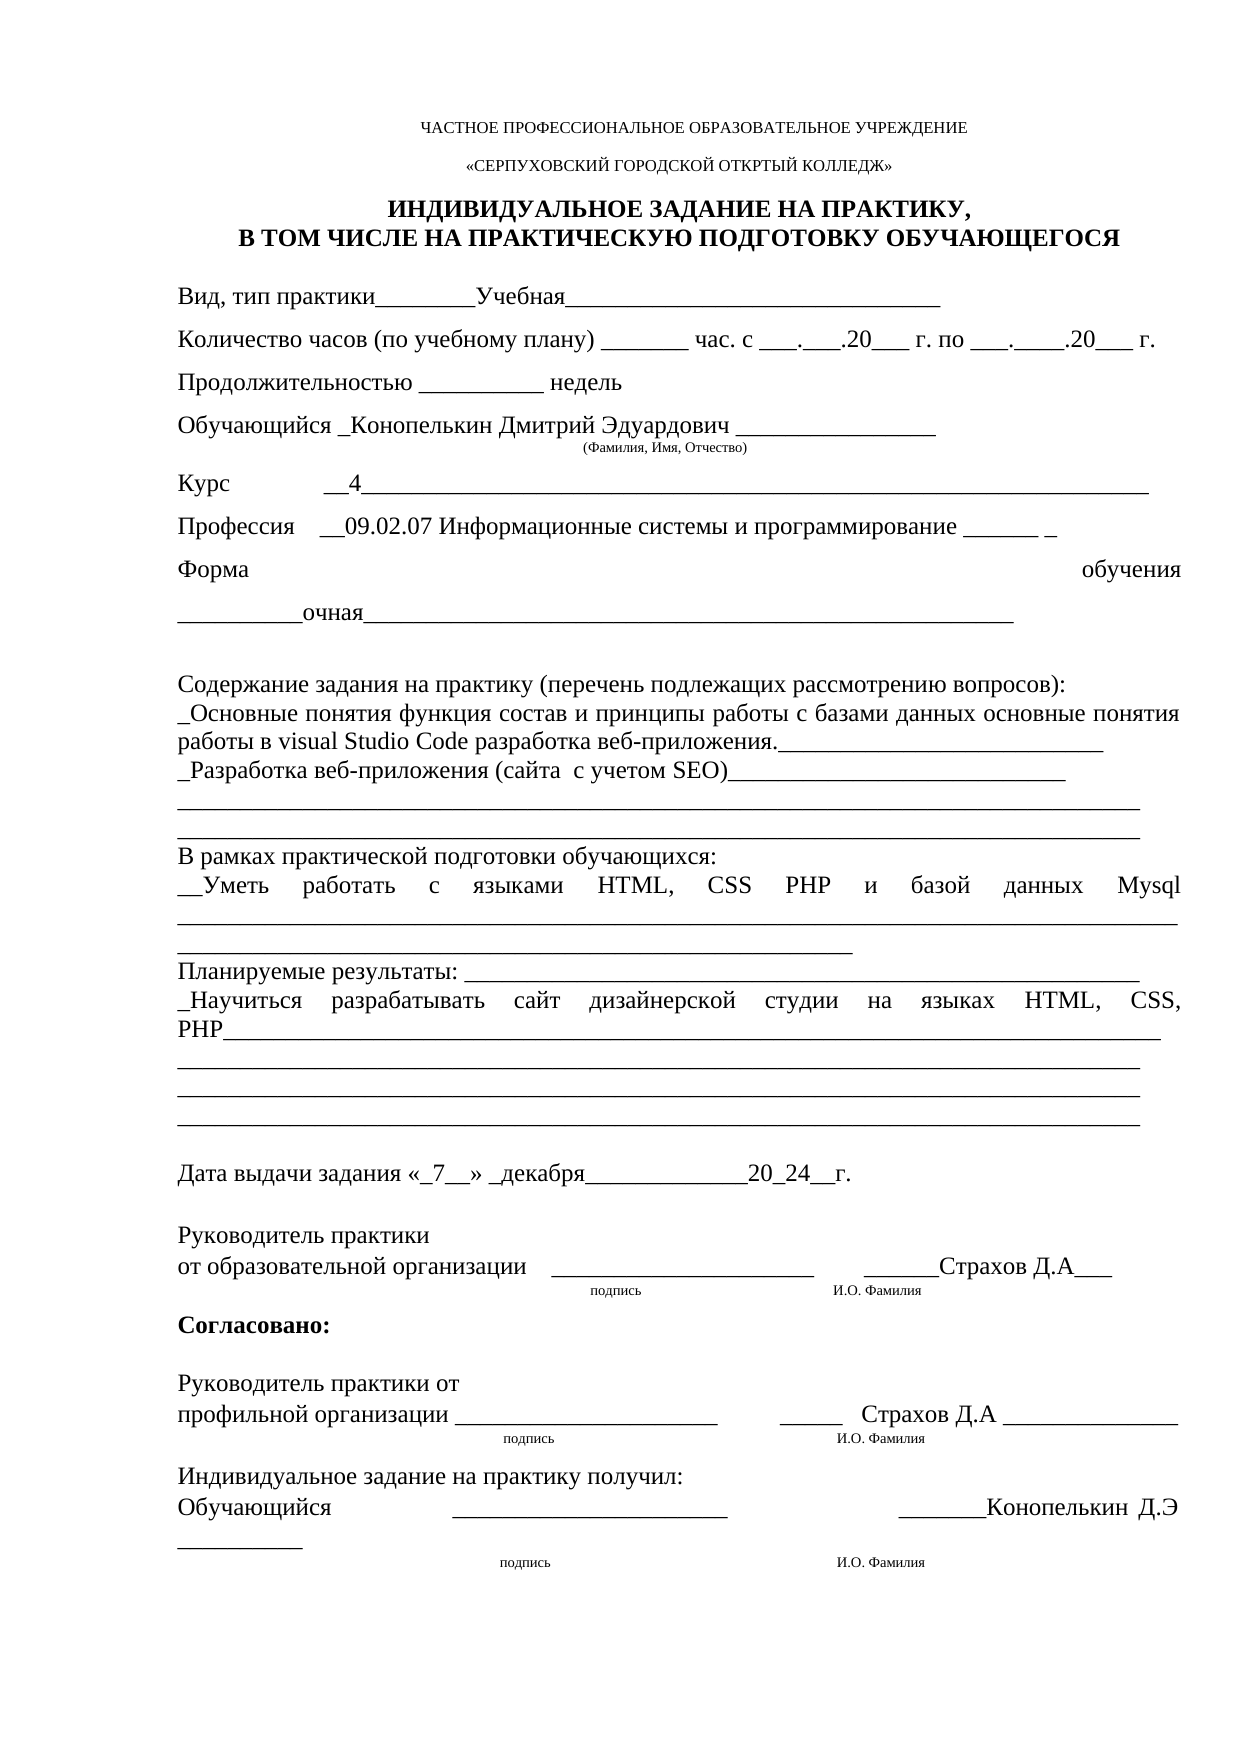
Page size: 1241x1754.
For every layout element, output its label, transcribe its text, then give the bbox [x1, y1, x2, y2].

text (Фамилия, Имя, Отчество) [177, 439, 1181, 468]
text _Научиться разрабатывать сайт дизайнерской студии на языках HTML, CSS, PHP___________________________________________________________________________ [177, 985, 1181, 1043]
text от образовательной организации _____________________ ______Страхов Д.А___ [177, 1251, 1181, 1279]
text Руководитель практики от [177, 1368, 1181, 1397]
text Продолжительностью __________ недель [177, 367, 1181, 396]
text _Основные понятия функция состав и принципы работы с базами данных основные понятия работы в visual Studio Code разработка веб-приложения.__________________________ [177, 698, 1181, 755]
text Дата выдачи задания «_7__» _декабря_____________20_24__г. [177, 1158, 1181, 1186]
text _____________________________________________________________________________ [177, 784, 1181, 813]
text _____________________________________________________________________________ [177, 1100, 1181, 1129]
text подпись И.О. Фамилия [177, 1554, 1181, 1583]
text Руководитель практики [177, 1220, 1181, 1248]
text «СЕРПУХОВСКИЙ ГОРОДСКОЙ ОТКРТЫЙ КОЛЛЕДЖ» [177, 156, 1181, 175]
text Обучающийся ______________________ _______Конопелькин Д.Э __________ [177, 1492, 1181, 1552]
text В ТОМ ЧИСЛЕ НА ПРАКТИЧЕСКУЮ ПОДГОТОВКУ ОБУЧАЮЩЕГОСЯ [177, 223, 1181, 252]
text В рамках практической подготовки обучающихся: [177, 841, 1181, 870]
text Профессия __09.02.07 Информационные системы и программирование ______ _ [177, 511, 1181, 539]
text Количество часов (по учебному плану) _______ час. с ___.___.20___ г. по ___.____.20___ г. [177, 324, 1181, 353]
text _____________________________________________________________________________ [177, 1043, 1181, 1071]
text ЧАСТНОЕ ПРОФЕССИОНАЛЬНОЕ ОБРАЗОВАТЕЛЬНОЕ УЧРЕЖДЕНИЕ [177, 118, 1181, 137]
text Вид, тип практики________Учебная______________________________ [177, 281, 1181, 309]
text Согласовано: [177, 1311, 1181, 1339]
text профильной организации _____________________ _____ Страхов Д.А ______________ [177, 1399, 1181, 1428]
text _____________________________________________________________________________ [177, 813, 1181, 841]
text Индивидуальное задание на практику получил: [177, 1461, 1181, 1490]
text подпись И.О. Фамилия [177, 1430, 1181, 1459]
text Курс __4_______________________________________________________________ [177, 468, 1181, 496]
text Обучающийся _Конопелькин Дмитрий Эдуардович ________________ [177, 410, 1181, 439]
text __Уметь работать с языками HTML, CSS PHP и базой данных Mysql ______________________________________________________________________________________________________________________________________ [177, 870, 1181, 956]
text Планируемые результаты: ______________________________________________________ [177, 956, 1181, 985]
text _Разработка веб-приложения (сайта с учетом SEO)___________________________ [177, 755, 1181, 784]
text ИНДИВИДУАЛЬНОЕ ЗАДАНИЕ НА ПРАКТИКУ, [177, 194, 1181, 223]
text _____________________________________________________________________________ [177, 1071, 1181, 1100]
text Форма обучения __________очная____________________________________________________ [177, 554, 1181, 626]
text Содержание задания на практику (перечень подлежащих рассмотрению вопросов): [177, 669, 1181, 698]
text подпись И.О. Фамилия [177, 1282, 1181, 1311]
